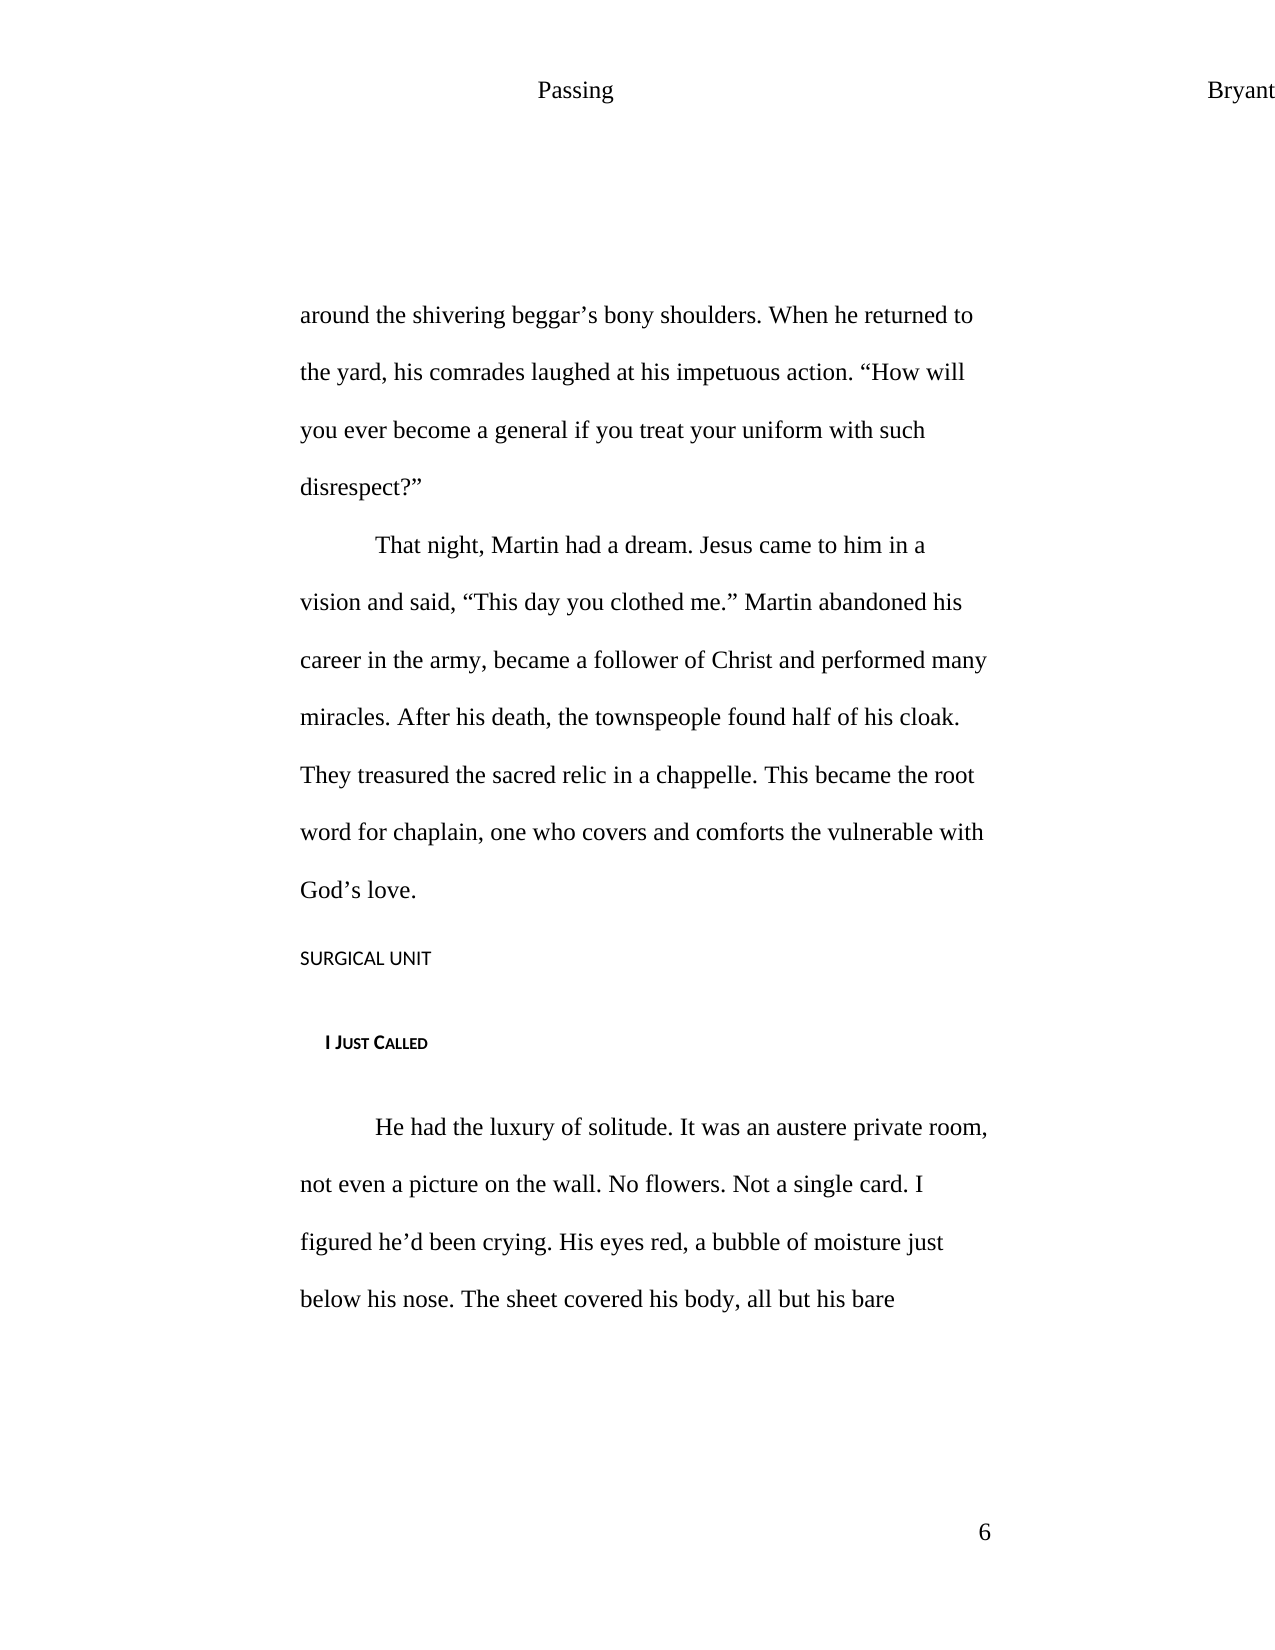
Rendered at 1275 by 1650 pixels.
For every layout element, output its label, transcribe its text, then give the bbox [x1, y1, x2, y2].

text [300, 300, 991, 501]
text Surgical Unit [300, 945, 991, 970]
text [300, 1112, 991, 1313]
text That night, Martin had a dream. Jesus came to him in a vision and said, “This day you clothed me.” Martin abandoned his career in the army, became a follower of Christ and performed many miracles. After his death, the townspeople found half of his cloak. They treasured the sacred relic in a chappelle. This became the root word for chaplain, one who covers and comforts the vulnerable with God’s love. [300, 530, 991, 904]
text I Just Called [325, 1029, 991, 1054]
